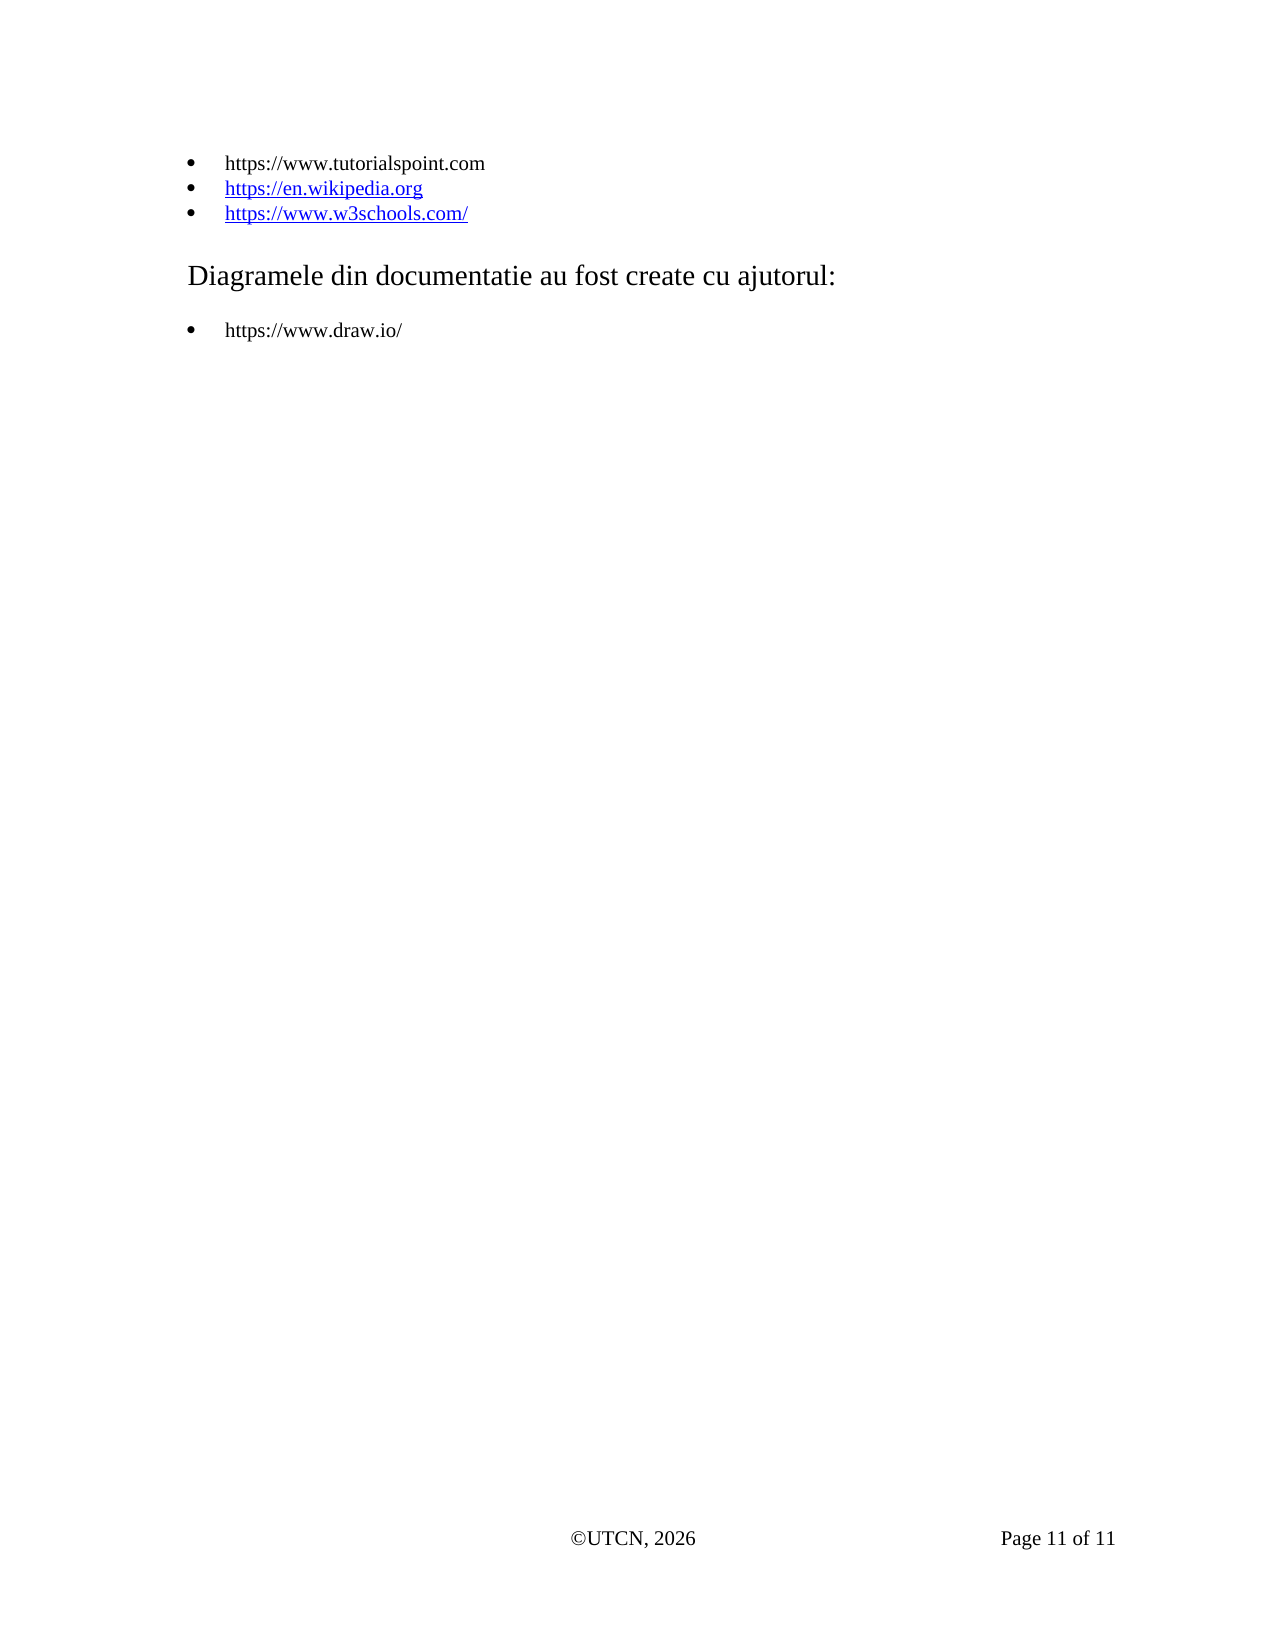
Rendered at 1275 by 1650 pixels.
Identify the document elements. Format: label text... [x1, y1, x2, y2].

list https://www.w3schools.com/ [187, 200, 1125, 225]
list https://www.draw.io/ [187, 317, 1125, 342]
list https://en.wikipedia.org [187, 175, 1125, 200]
text Diagramele din documentatie au fost create cu ajutorul: [187, 258, 1125, 292]
list https://www.tutorialspoint.com [187, 150, 1125, 175]
